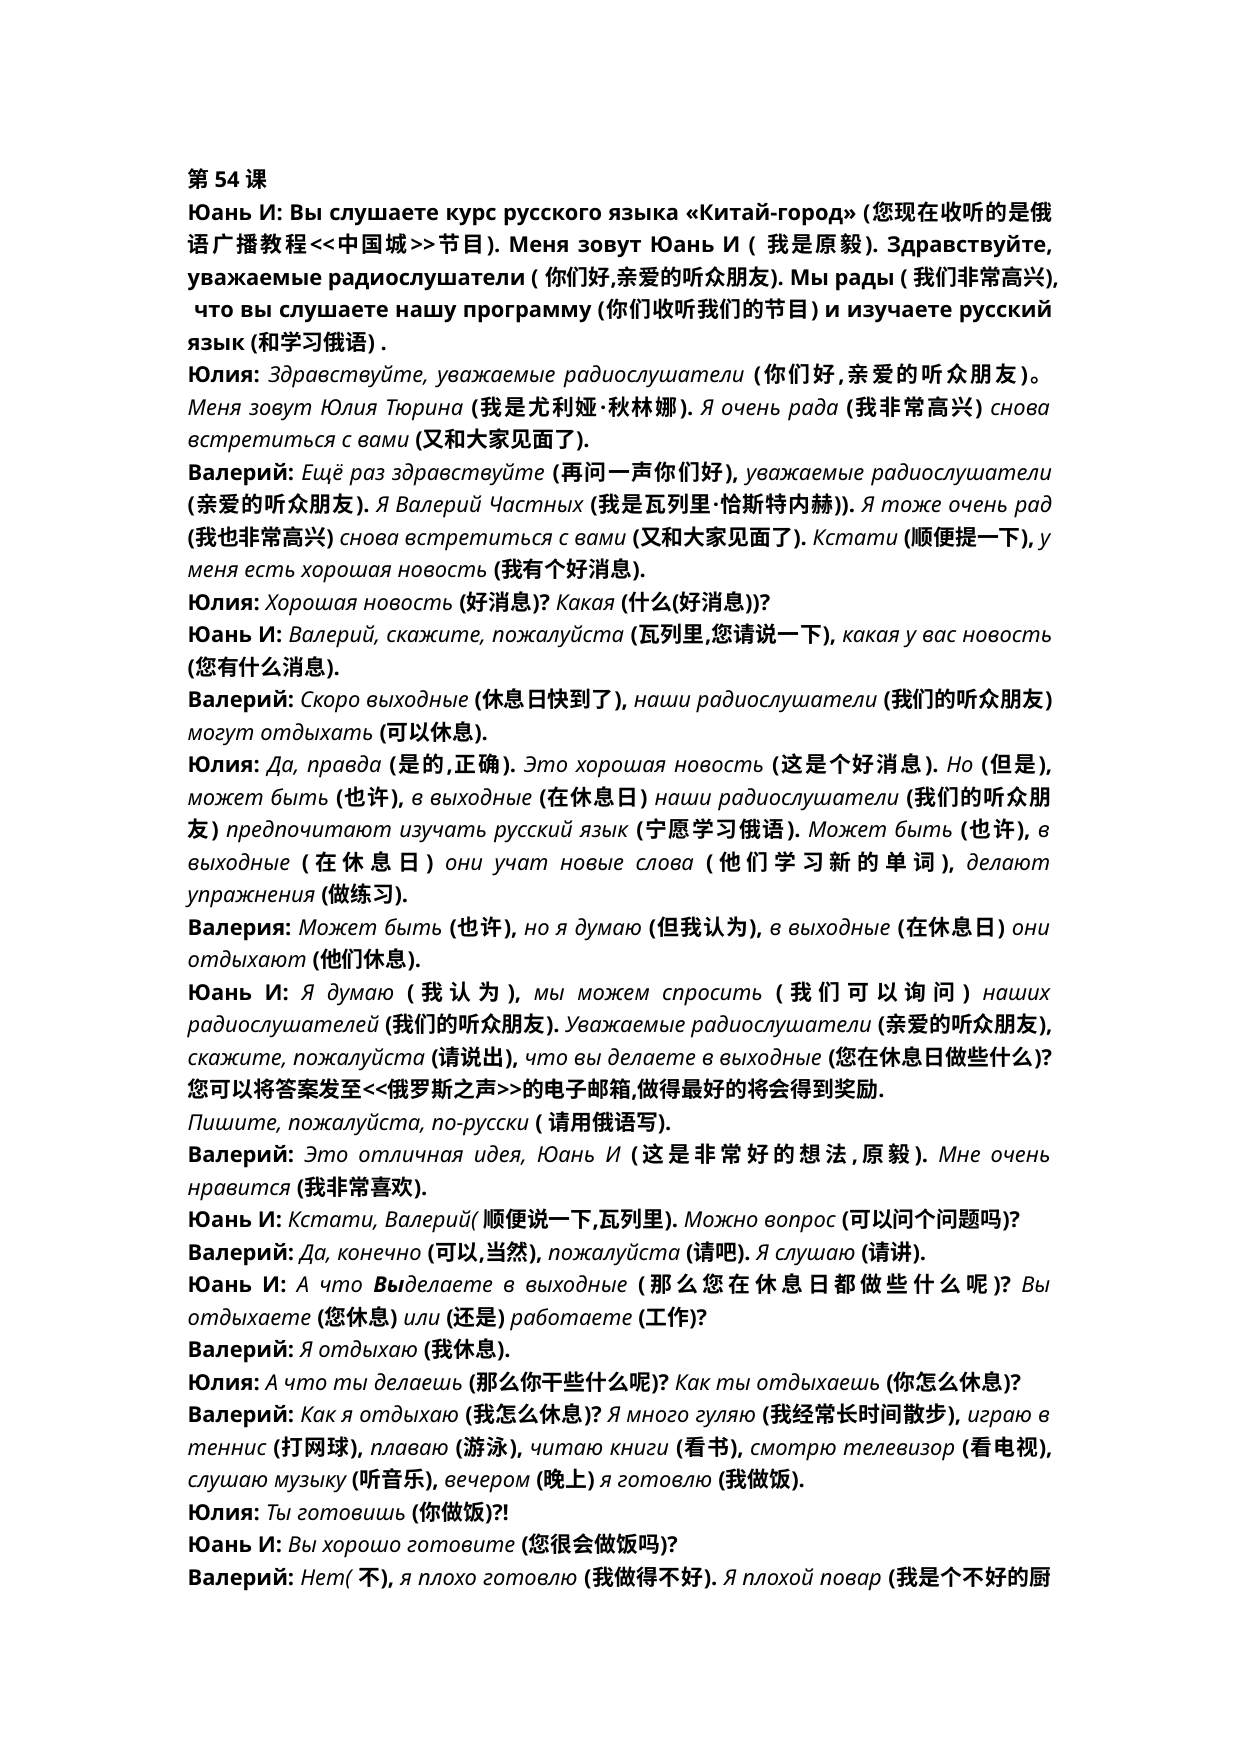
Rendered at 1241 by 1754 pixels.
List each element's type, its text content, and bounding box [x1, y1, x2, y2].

text Юань И: Я думаю (我认为), мы можем спросить (我们可以询问) наших радиослушателей (我们的听众朋友). Уважаемые радиослушатели (亲爱的听众朋友), скажите, пожалуйста (请说出), что вы делаете в выходные (您在休息日做些什么)?您可以将答案发至<<俄罗斯之声>>的电子邮箱,做得最好的将会得到奖励. [187, 974, 1053, 1104]
text Валерий: Ещё раз здравствуйте (再问一声你们好), уважаемые радиослушатели (亲爱的听众朋友). Я Валерий Частных (我是瓦列里·恰斯特内赫)). Я тоже очень рад (我也非常高兴) снова встретиться с вами (又和大家见面了). Кстати (顺便提一下), у меня есть хорошая новость (我有个好消息). [187, 454, 1053, 584]
text Валерий: Я отдыхаю (我休息). [187, 1332, 1053, 1364]
text Юань И: Кстати, Валерий( 顺便说一下,瓦列里). Можно вопрос (可以问个问题吗)? [187, 1202, 1053, 1234]
text Юань И: А что Выделаете в выходные (那么您在休息日都做些什么呢)? Вы отдыхаете (您休息) или (还是) работаете (工作)? [187, 1267, 1053, 1332]
text Валерий: Как я отдыхаю (我怎么休息)? Я много гуляю (我经常长时间散步), играю в теннис (打网球), плаваю (游泳), читаю книги (看书), смотрю телевизор (看电视), слушаю музыку (听音乐), вечером (晚上) я готовлю (我做饭). [187, 1397, 1053, 1494]
text Юань И: Валерий, скажите, пожалуйста (瓦列里,您请说一下), какая у вас новость (您有什么消息). [187, 617, 1053, 682]
text Юань И: Вы слушаете курс русского языка «Китай-город» (您现在收听的是俄语广播教程<<中国城>>节目). Меня зовут Юань И ( 我是原毅). Здравствуйте, уважаемые радиослушатели ( 你们好,亲爱的听众朋友). Мы рады ( 我们非常高兴), что вы слушаете нашу программу (你们收听我们的节目) и изучаете русский язык (和学习俄语) . [187, 194, 1053, 357]
text Пишите, пожалуйста, по-русски ( 请用俄语写). [187, 1104, 1053, 1137]
text Юань И: Вы хорошо готовите (您很会做饭吗)? [187, 1527, 1053, 1559]
text Юлия: Хорошая новость (好消息)? Какая (什么(好消息))? [187, 584, 1053, 617]
text Валерий: Да, конечно (可以,当然), пожалуйста (请吧). Я слушаю (请讲). [187, 1234, 1053, 1267]
text Валерий: Это отличная идея, Юань И (这是非常好的想法,原毅). Мне очень нравится (我非常喜欢). [187, 1137, 1053, 1202]
text Валерий: Скоро выходные (休息日快到了), наши радиослушатели (我们的听众朋友) могут отдыхать (可以休息). [187, 682, 1053, 747]
text Юлия: Ты готовишь (你做饭)?! [187, 1494, 1053, 1527]
text Валерия: Может быть (也许), но я думаю (但我认为), в выходные (在休息日) они отдыхают (他们休息). [187, 909, 1053, 974]
text 第 54 课 [187, 162, 1053, 194]
text Юлия: А что ты делаешь (那么你干些什么呢)? Как ты отдыхаешь (你怎么休息)? [187, 1364, 1053, 1397]
text Юлия: Здравствуйте, уважаемые радиослушатели (你们好,亲爱的听众朋友)。 Меня зовут Юлия Тюрина (我是尤利娅·秋林娜). Я очень рада (我非常高兴) снова встретиться с вами (又和大家见面了). [187, 357, 1053, 454]
text Юлия: Да, правда (是的,正确). Это хорошая новость (这是个好消息). Но (但是), может быть (也许), в выходные (在休息日) наши радиослушатели (我们的听众朋友) предпочитают изучать русский язык (宁愿学习俄语). Может быть (也许), в выходные (在休息日) они учат новые слова (他们学习新的单词), делают упражнения (做练习). [187, 747, 1053, 909]
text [187, 1559, 1053, 1592]
